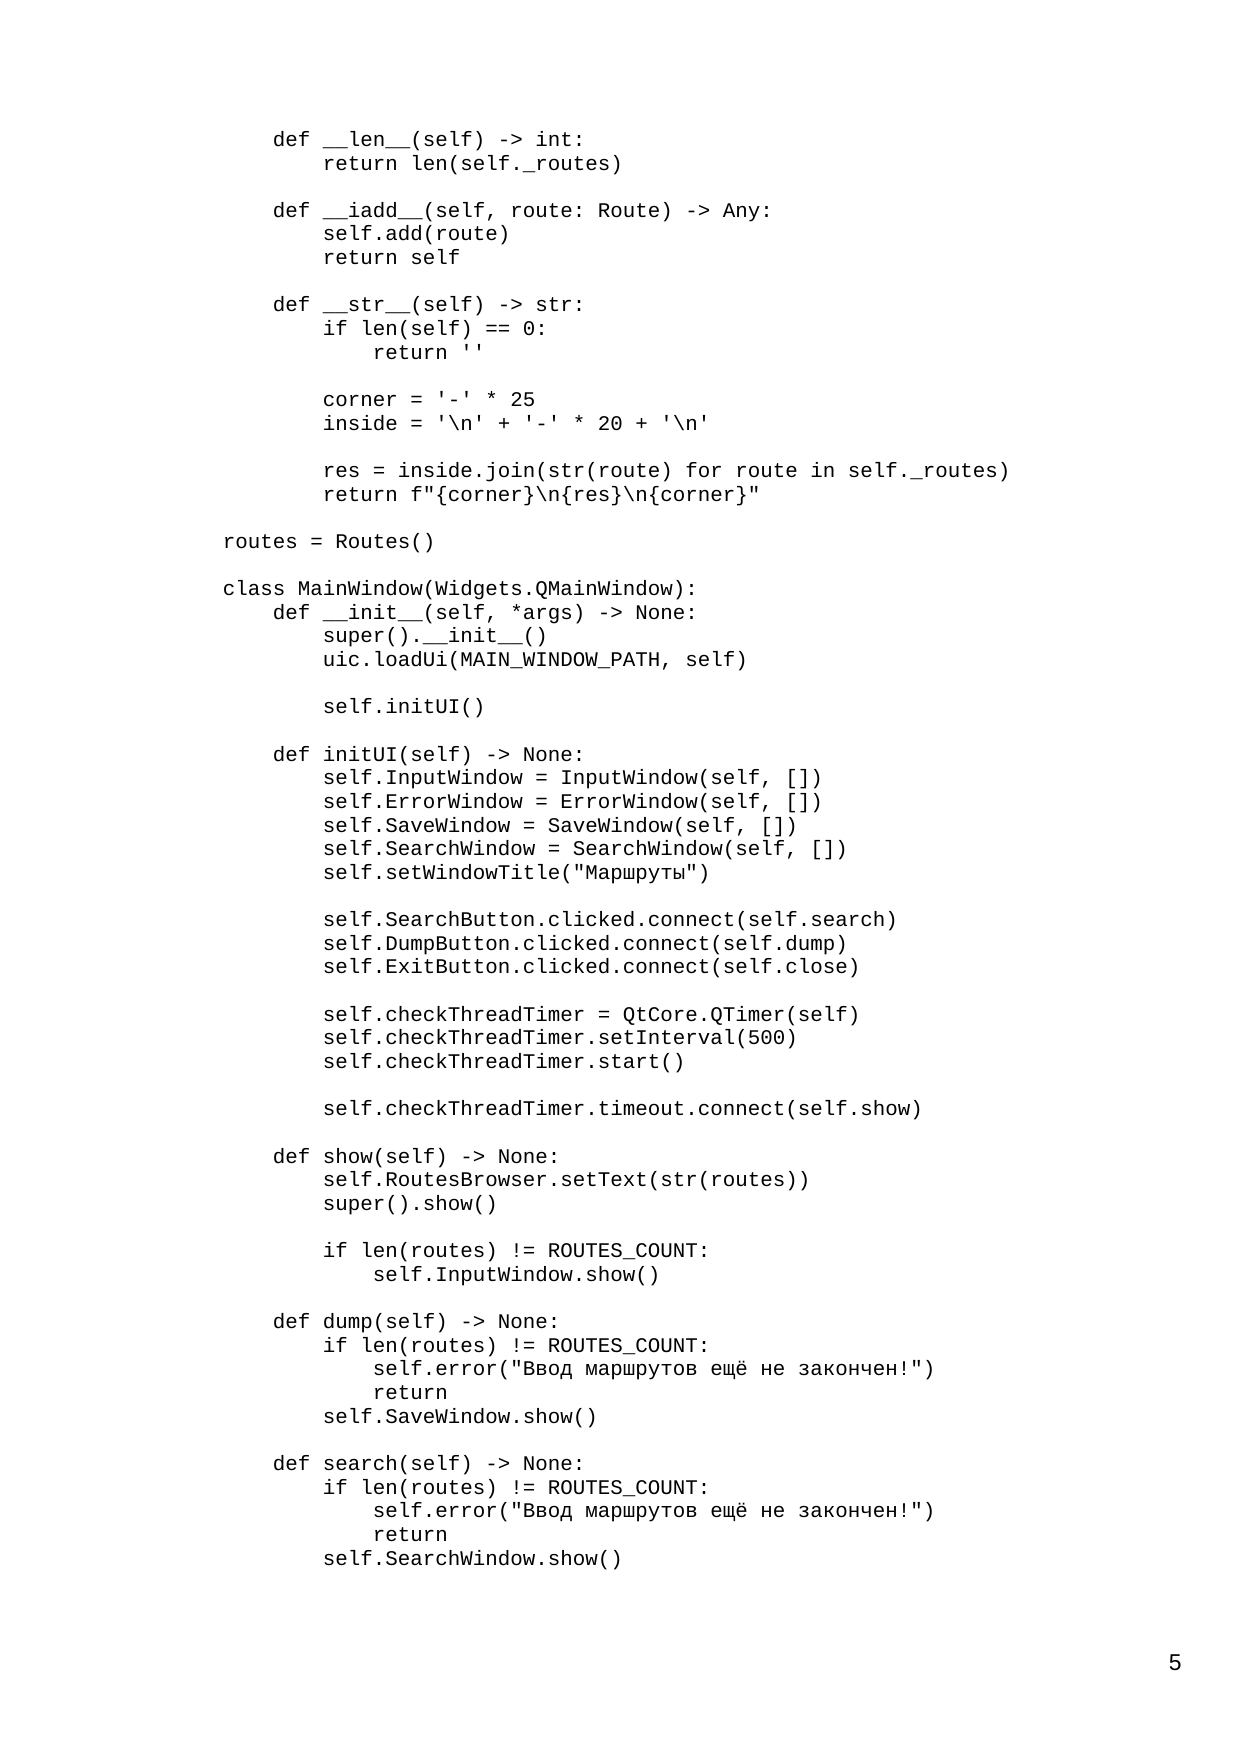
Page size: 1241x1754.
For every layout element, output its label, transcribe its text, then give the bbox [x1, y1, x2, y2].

text self.ErrorWindow = ErrorWindow(self, []) [223, 791, 1181, 814]
text self.checkThreadTimer.setInterval(500) [223, 1027, 1181, 1051]
text self.DumpButton.clicked.connect(self.dump) [223, 933, 1181, 956]
text inside = '\n' + '-' * 20 + '\n' [223, 413, 1181, 436]
text if len(self) == 0: [223, 318, 1181, 342]
text self.error("Ввод маршрутов ещё не закончен!") [223, 1358, 1181, 1382]
text self.checkThreadTimer.timeout.connect(self.show) [223, 1098, 1181, 1122]
text self.InputWindow.show() [223, 1264, 1181, 1287]
text self.SaveWindow.show() [223, 1406, 1181, 1429]
text return len(self._routes) [223, 152, 1181, 176]
text return '' [223, 342, 1181, 365]
text self.ExitButton.clicked.connect(self.close) [223, 956, 1181, 980]
text self.checkThreadTimer = QtCore.QTimer(self) [223, 1004, 1181, 1027]
text self.SaveWindow = SaveWindow(self, []) [223, 814, 1181, 838]
text super().__init__() [223, 625, 1181, 649]
text if len(routes) != ROUTES_COUNT: [223, 1240, 1181, 1264]
text def __str__(self) -> str: [223, 294, 1181, 318]
text self.RoutesBrowser.setText(str(routes)) [223, 1169, 1181, 1193]
text self.setWindowTitle("Маршруты") [223, 862, 1181, 886]
text self.error("Ввод маршрутов ещё не закончен!") [223, 1500, 1181, 1524]
text self.SearchWindow = SearchWindow(self, []) [223, 838, 1181, 862]
text def __len__(self) -> int: [223, 129, 1181, 152]
text res = inside.join(str(route) for route in self._routes) [223, 460, 1181, 483]
text routes = Routes() [223, 531, 1181, 554]
text def __iadd__(self, route: Route) -> Any: [223, 200, 1181, 223]
text self.SearchButton.clicked.connect(self.search) [223, 909, 1181, 933]
text self.add(route) [223, 223, 1181, 247]
text def initUI(self) -> None: [223, 744, 1181, 767]
text self.InputWindow = InputWindow(self, []) [223, 767, 1181, 791]
text def search(self) -> None: [223, 1453, 1181, 1477]
text return f"{corner}\n{res}\n{corner}" [223, 483, 1181, 507]
text def __init__(self, *args) -> None: [223, 602, 1181, 625]
text corner = '-' * 25 [223, 389, 1181, 413]
text if len(routes) != ROUTES_COUNT: [223, 1477, 1181, 1500]
text def dump(self) -> None: [223, 1311, 1181, 1335]
text def show(self) -> None: [223, 1146, 1181, 1169]
text if len(routes) != ROUTES_COUNT: [223, 1335, 1181, 1358]
text uic.loadUi(MAIN_WINDOW_PATH, self) [223, 649, 1181, 673]
text return self [223, 247, 1181, 271]
text self.initUI() [223, 696, 1181, 720]
text self.checkThreadTimer.start() [223, 1051, 1181, 1075]
text return [223, 1382, 1181, 1406]
text self.SearchWindow.show() [223, 1548, 1181, 1571]
text return [223, 1524, 1181, 1548]
text class MainWindow(Widgets.QMainWindow): [223, 578, 1181, 602]
text super().show() [223, 1193, 1181, 1217]
